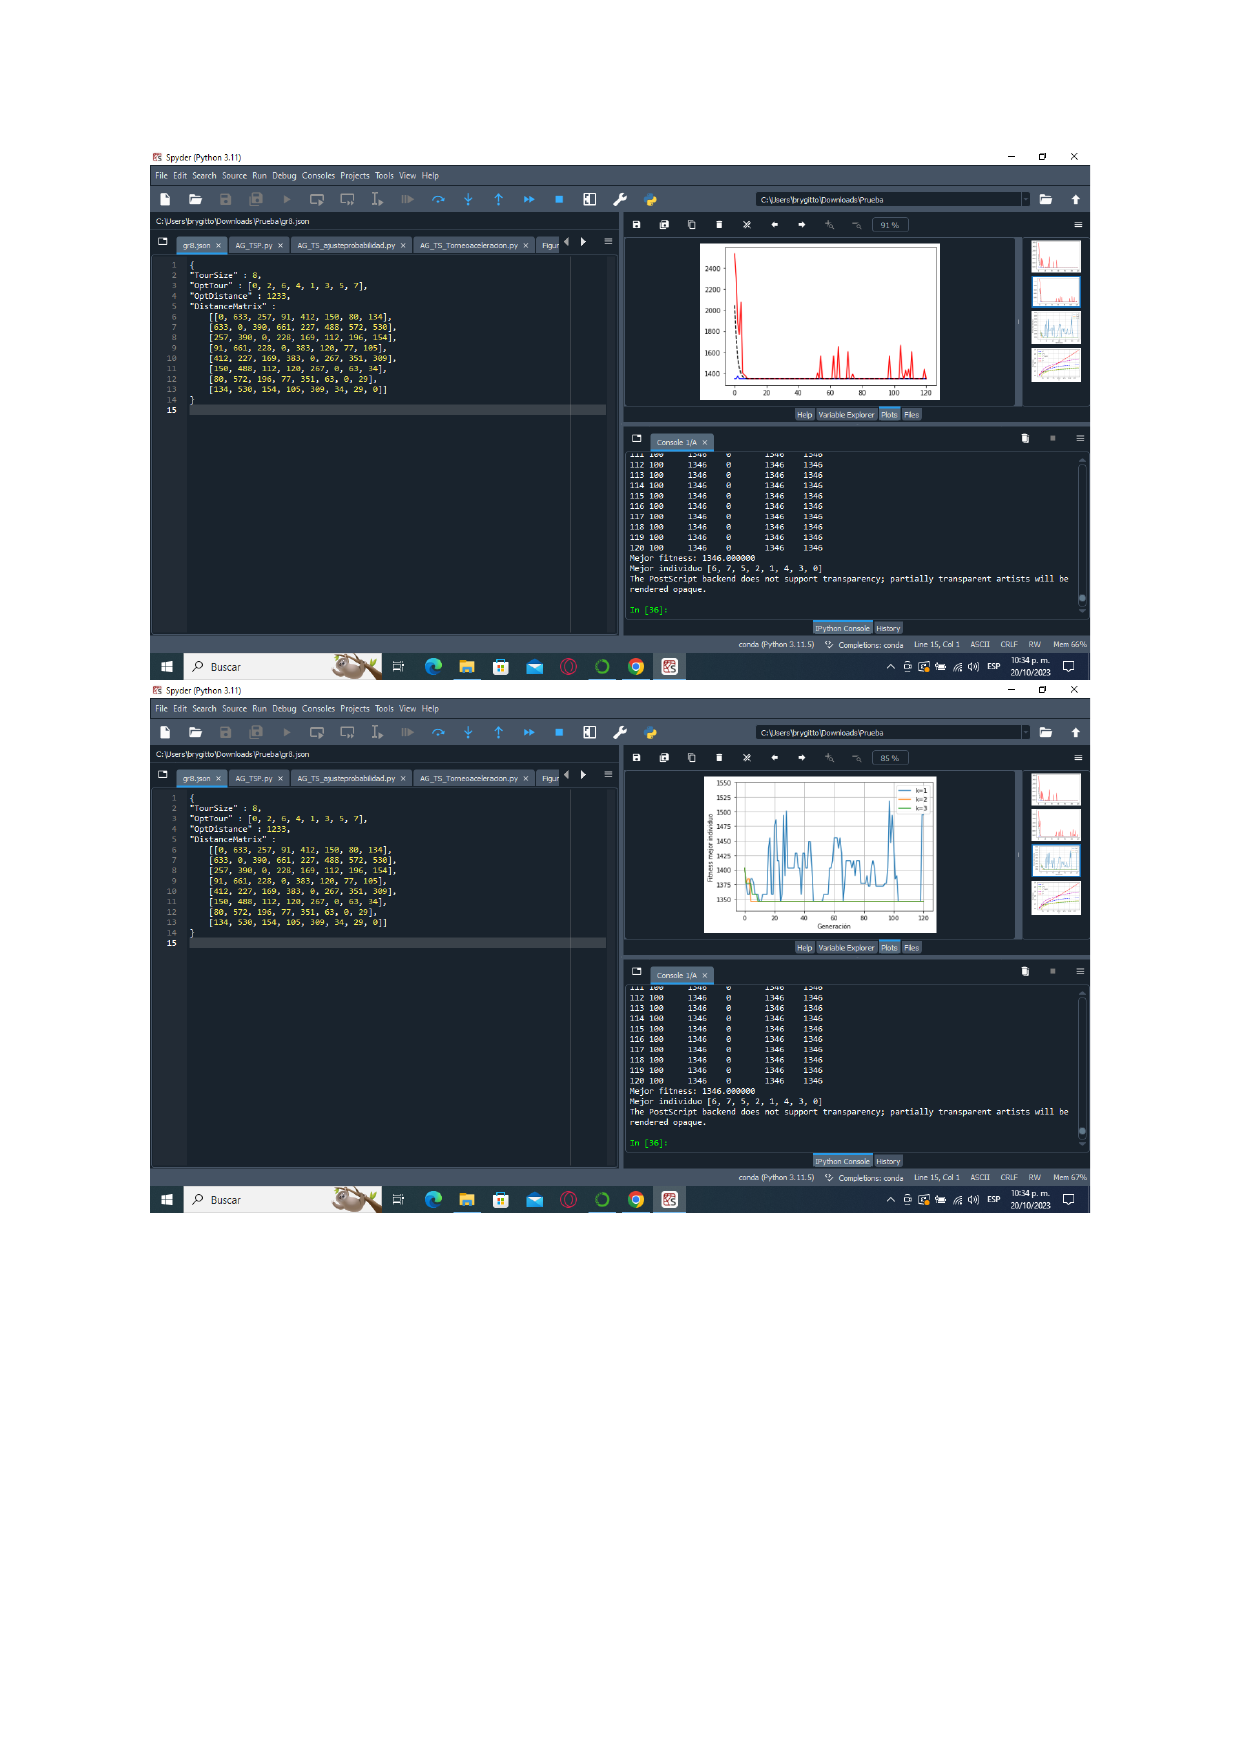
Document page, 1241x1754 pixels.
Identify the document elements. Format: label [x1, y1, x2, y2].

picture [150, 683, 1091, 1213]
picture [150, 150, 1091, 680]
